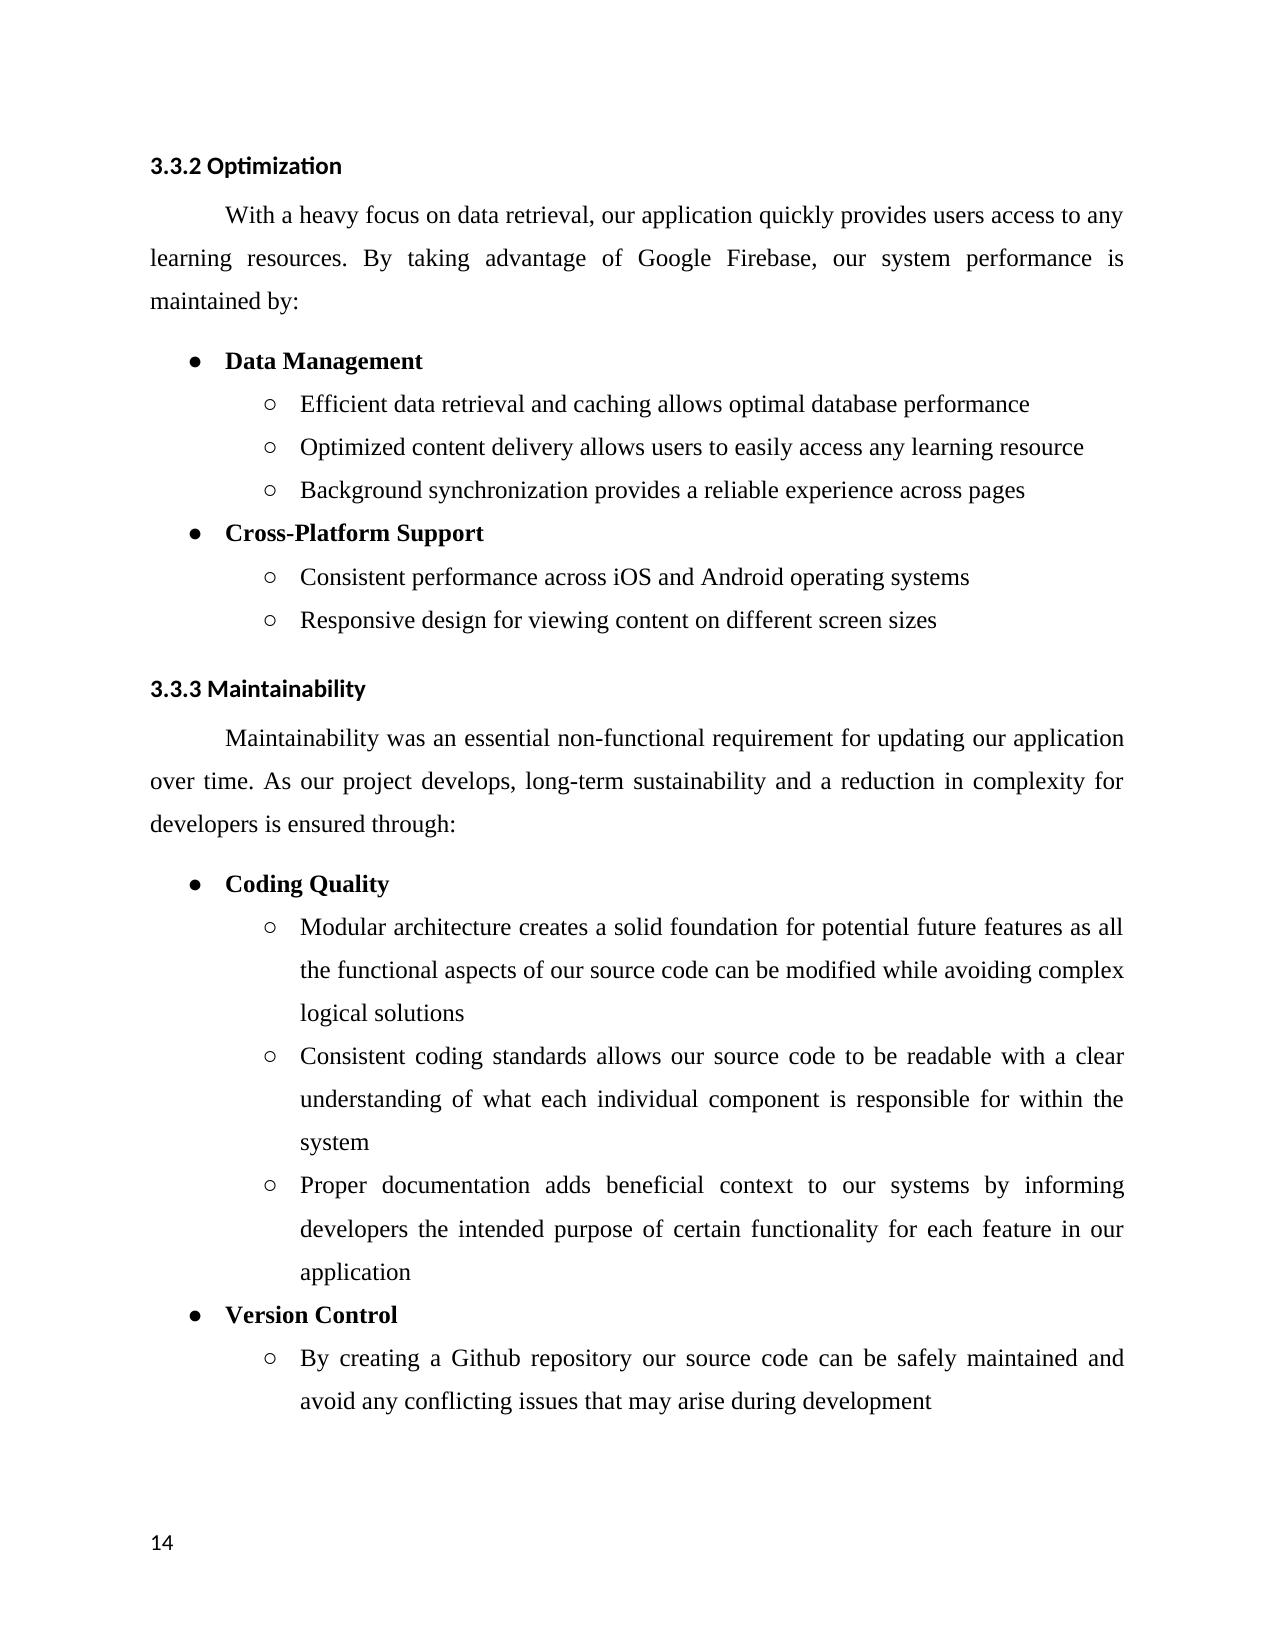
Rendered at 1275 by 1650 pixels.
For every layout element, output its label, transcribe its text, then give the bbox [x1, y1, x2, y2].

list Data Management [187, 346, 1125, 375]
list Proper documentation adds beneficial context to our systems by informing developers the intended purpose of certain functionality for each feature in our application [262, 1171, 1125, 1286]
text With a heavy focus on data retrieval, our application quickly provides users access to any learning resources. By taking advantage of Google Firebase, our system performance is maintained by: [150, 200, 1125, 315]
list Responsive design for viewing content on different screen sizes [262, 605, 1125, 633]
list Consistent performance across iOS and Android operating systems [262, 562, 1125, 590]
text Maintainability was an essential non-functional requirement for updating our application over time. As our project develops, long-term sustainability and a reduction in complexity for developers is ensured through: [150, 723, 1125, 838]
list Modular architecture creates a solid foundation for potential future features as all the functional aspects of our source code can be modified while avoiding complex logical solutions [262, 912, 1125, 1027]
list Optimized content delivery allows users to easily access any learning resource [262, 432, 1125, 461]
list Version Control [187, 1300, 1125, 1329]
list Background synchronization provides a reliable experience across pages [262, 475, 1125, 504]
list Cross-Platform Support [187, 518, 1125, 547]
list Efficient data retrieval and caching allows optimal database performance [262, 389, 1125, 418]
list Consistent coding standards allows our source code to be readable with a clear understanding of what each individual component is responsible for within the system [262, 1041, 1125, 1156]
list Coding Quality [187, 869, 1125, 897]
subtitle 3.3.2 Optimization [150, 150, 1125, 181]
subtitle 3.3.3 Maintainability [150, 673, 1125, 703]
list By creating a Github repository our source code can be safely maintained and avoid any conflicting issues that may arise during development [262, 1343, 1125, 1415]
